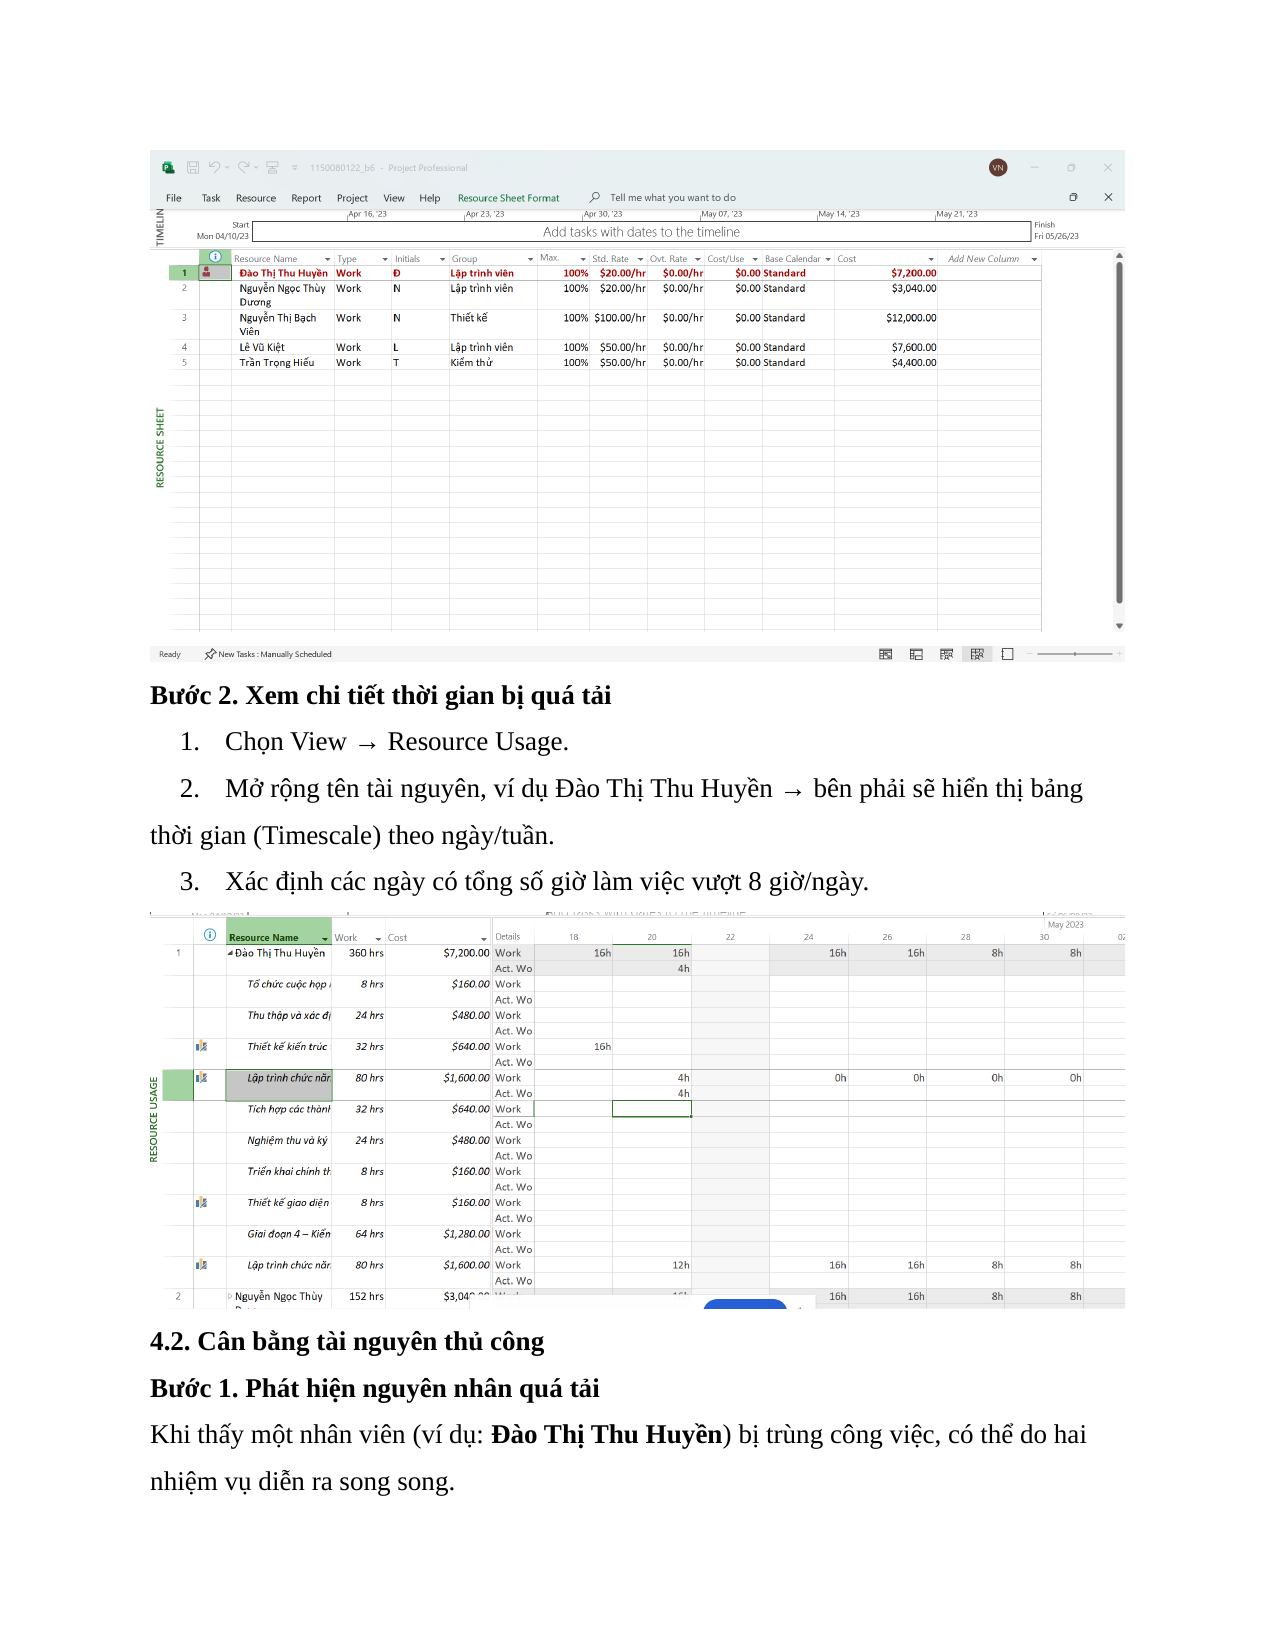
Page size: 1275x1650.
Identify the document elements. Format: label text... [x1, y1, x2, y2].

list Mở rộng tên tài nguyên, ví dụ Đào Thị Thu Huyền → bên phải sẽ hiển thị bảng thời gian (Timescale) theo ngày/tuần. [150, 772, 1125, 850]
text Bước 1. Phát hiện nguyên nhân quá tải [150, 1372, 1125, 1403]
text Khi thấy một nhân viên (ví dụ: Đào Thị Thu Huyền) bị trùng công việc, có thể do hai nhiệm vụ diễn ra song song. [150, 1418, 1125, 1496]
list Xác định các ngày có tổng số giờ làm việc vượt 8 giờ/ngày. [150, 866, 1125, 897]
text Bước 2. Xem chi tiết thời gian bị quá tải [150, 679, 1125, 710]
list Chọn View → Resource Usage. [150, 726, 1125, 757]
text 4.2. Cân bằng tài nguyên thủ công [150, 1325, 1125, 1356]
